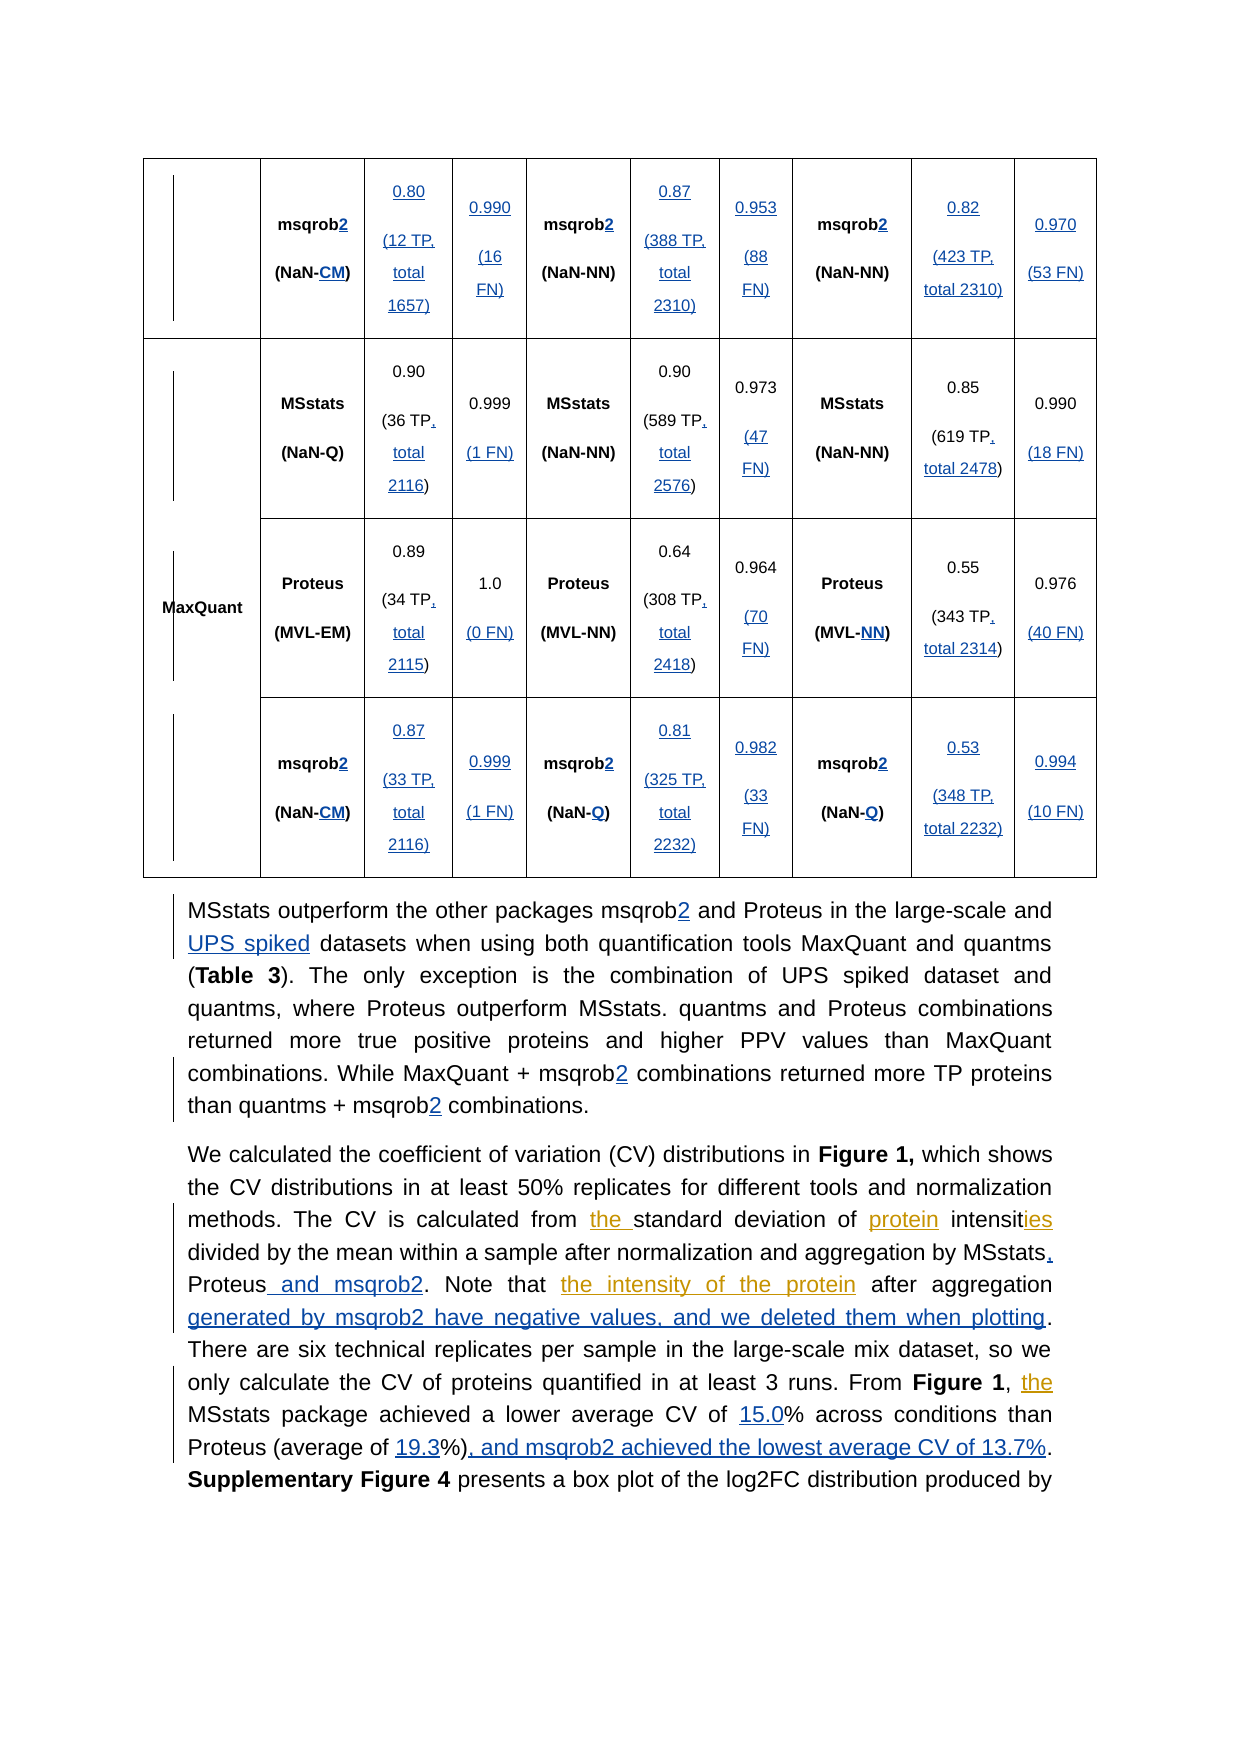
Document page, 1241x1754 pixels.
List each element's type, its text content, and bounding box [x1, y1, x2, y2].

table_cell [631, 698, 719, 877]
table_cell [631, 159, 719, 338]
table_cell msqrob (NaN-) [261, 698, 364, 877]
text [187, 1138, 1053, 1496]
table_cell msqrob (NaN-NN) [527, 159, 630, 338]
table_cell [1015, 698, 1096, 877]
table_cell [912, 159, 1014, 338]
table_cell Proteus (MVL-) [793, 519, 911, 697]
table_cell 0.89 (34 TP) [365, 519, 452, 697]
table_cell 0.64 (308 TP) [631, 519, 719, 697]
table_cell 0.999 [453, 339, 526, 517]
table_cell msqrob (NaN-) [793, 698, 911, 877]
table_cell MaxQuant [144, 339, 260, 877]
table_cell 0.973 [720, 339, 792, 517]
table_cell [365, 159, 452, 338]
text MSstats outperform the other packages msqrob and Proteus in the large-scale and datasets when using both quantification tools MaxQuant and quantms (Table 3). The only exception is the combination of UPS spiked dataset and quantms, where Proteus outperform MSstats. quantms and Proteus combinations returned more true positive proteins and higher PPV values than MaxQuant combinations. While MaxQuant + msqrob combinations returned more TP proteins than quantms + msqrob combinations. [187, 894, 1053, 1122]
table_cell msqrob (NaN-) [527, 698, 630, 877]
table_cell 0.976 [1015, 519, 1096, 697]
table_cell MSstats (NaN-NN) [527, 339, 630, 517]
table_cell 0.90 (36 TP) [365, 339, 452, 517]
table_cell Proteus (MVL-EM) [261, 519, 364, 697]
table_cell 0.990 [1015, 339, 1096, 517]
table_cell [1015, 159, 1096, 338]
table_cell Proteus (MVL-NN) [527, 519, 630, 697]
table_cell [912, 698, 1014, 877]
table_cell MSstats (NaN-Q) [261, 339, 364, 517]
table_cell 0.964 [720, 519, 792, 697]
table_cell 0.85 (619 TP) [912, 339, 1014, 517]
table_cell msqrob (NaN-) [261, 159, 364, 338]
table_cell MSstats (NaN-NN) [793, 339, 911, 517]
table_cell [453, 698, 526, 877]
table_cell [365, 698, 452, 877]
table_cell [453, 159, 526, 338]
table_cell [720, 159, 792, 338]
table_cell 1.0 [453, 519, 526, 697]
table_cell msqrob (NaN-NN) [793, 159, 911, 338]
table_cell [720, 698, 792, 877]
table_cell 0.55 (343 TP) [912, 519, 1014, 697]
table_cell 0.90 (589 TP) [631, 339, 719, 517]
